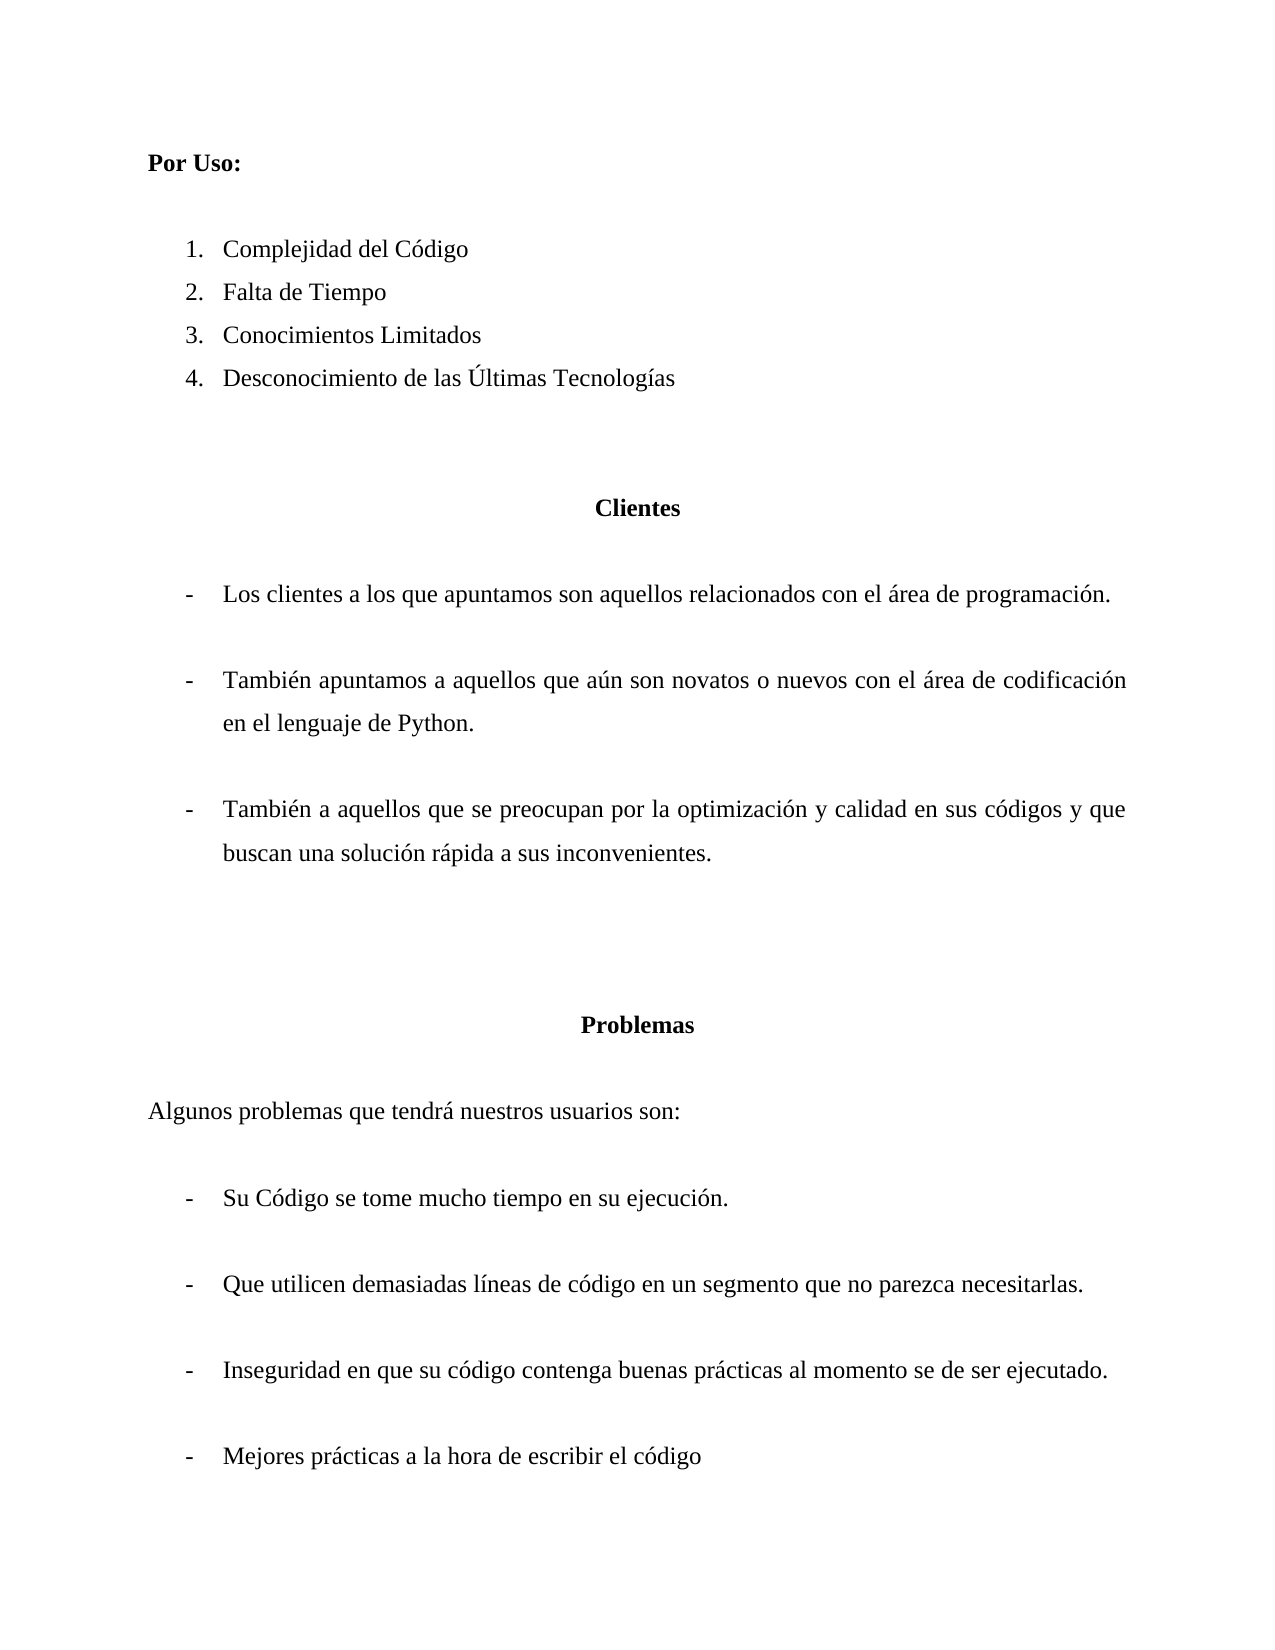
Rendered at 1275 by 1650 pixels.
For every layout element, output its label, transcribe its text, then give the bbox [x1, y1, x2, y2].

subtitle Problemas [148, 1010, 1127, 1039]
list También a aquellos que se preocupan por la optimización y calidad en sus códigos y que buscan una solución rápida a sus inconvenientes. [185, 794, 1127, 866]
list Complejidad del Código [185, 234, 1127, 263]
subtitle Por Uso: [148, 148, 1127, 176]
subtitle Clientes [148, 493, 1127, 521]
list Inseguridad en que su código contenga buenas prácticas al momento se de ser ejecutado. [185, 1355, 1127, 1384]
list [185, 363, 1127, 392]
list Falta de Tiempo [185, 277, 1127, 306]
text Algunos problemas que tendrá nuestros usuarios son: [148, 1096, 1127, 1125]
list Conocimientos Limitados [185, 320, 1127, 349]
list Que utilicen demasiadas líneas de código en un segmento que no parezca necesitarlas. [185, 1269, 1127, 1298]
list También apuntamos a aquellos que aún son novatos o nuevos con el área de codificación en el lenguaje de Python. [185, 665, 1127, 737]
list Mejores prácticas a la hora de escribir el código [185, 1441, 1127, 1470]
list Los clientes a los que apuntamos son aquellos relacionados con el área de programación. [185, 579, 1127, 608]
list Su Código se tome mucho tiempo en su ejecución. [185, 1183, 1127, 1211]
